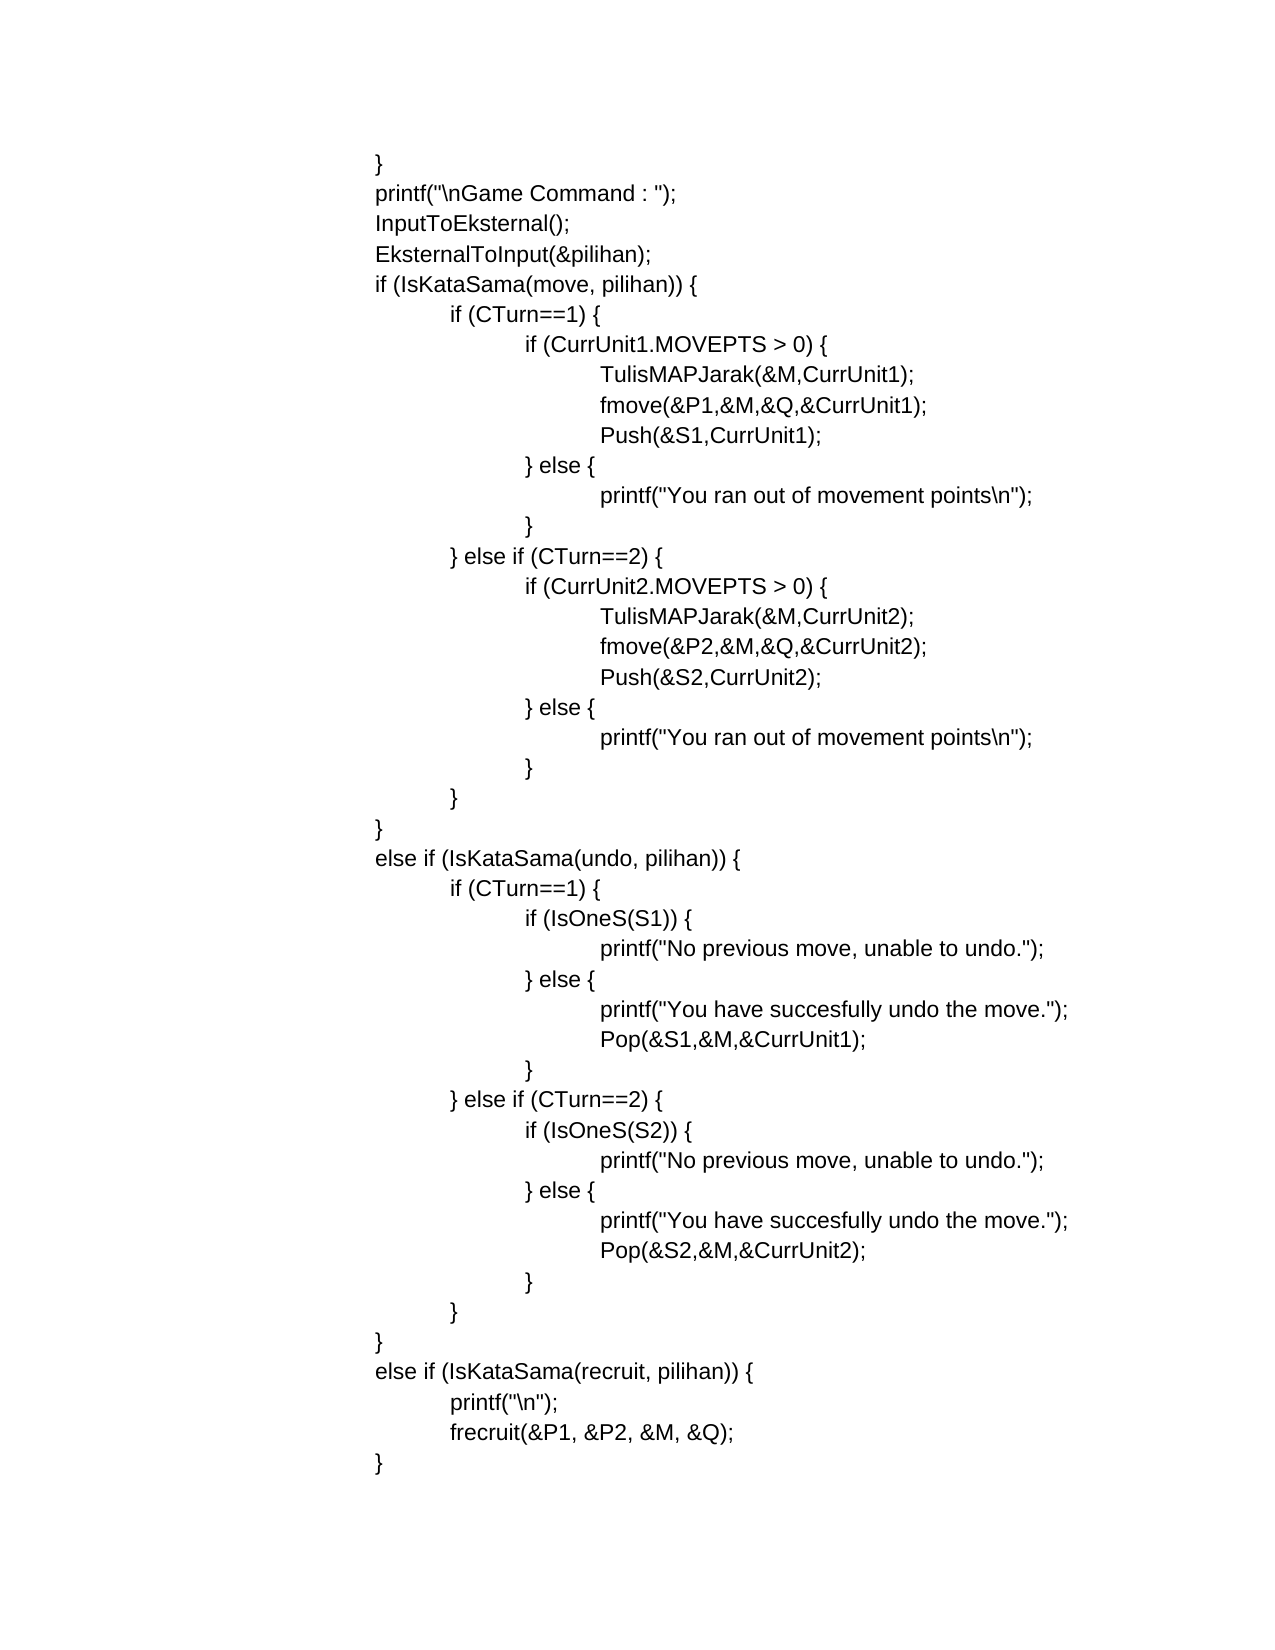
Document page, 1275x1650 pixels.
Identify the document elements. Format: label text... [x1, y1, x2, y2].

text } [150, 1298, 1125, 1324]
text printf("\nGame Command : "); [150, 180, 1125, 207]
text Pop(&S2,&M,&CurrUnit2); [150, 1237, 1125, 1264]
text } [150, 1056, 1125, 1083]
text } [150, 1449, 1125, 1475]
text Push(&S1,CurrUnit1); [150, 422, 1125, 448]
text } [150, 150, 1125, 176]
text } else { [150, 452, 1125, 478]
text if (IsOneS(S1)) { [150, 905, 1125, 932]
text } [150, 512, 1125, 539]
text } [150, 784, 1125, 811]
text if (CTurn==1) { [150, 875, 1125, 901]
text EksternalToInput(&pilihan); [150, 241, 1125, 267]
text frecruit(&P1, &P2, &M, &Q); [150, 1419, 1125, 1445]
text } else { [150, 1177, 1125, 1203]
text fmove(&P2,&M,&Q,&CurrUnit2); [150, 633, 1125, 660]
text fmove(&P1,&M,&Q,&CurrUnit1); [150, 392, 1125, 418]
text printf("You ran out of movement points\n"); [150, 482, 1125, 509]
text } else if (CTurn==2) { [150, 543, 1125, 569]
text } else { [150, 966, 1125, 992]
text printf("\n"); [150, 1388, 1125, 1415]
text if (CurrUnit2.MOVEPTS > 0) { [150, 573, 1125, 599]
text if (CurrUnit1.MOVEPTS > 0) { [150, 331, 1125, 358]
text Pop(&S1,&M,&CurrUnit1); [150, 1026, 1125, 1052]
text printf("No previous move, unable to undo."); [150, 935, 1125, 962]
text TulisMAPJarak(&M,CurrUnit1); [150, 361, 1125, 388]
text printf("You ran out of movement points\n"); [150, 724, 1125, 750]
text Push(&S2,CurrUnit2); [150, 663, 1125, 690]
text } [150, 1328, 1125, 1354]
text InputToEksternal(); [150, 210, 1125, 237]
text TulisMAPJarak(&M,CurrUnit2); [150, 603, 1125, 629]
text } [150, 814, 1125, 841]
text printf("No previous move, unable to undo."); [150, 1147, 1125, 1173]
text } else if (CTurn==2) { [150, 1086, 1125, 1113]
text } else { [150, 694, 1125, 720]
text } [150, 754, 1125, 781]
text else if (IsKataSama(recruit, pilihan)) { [150, 1358, 1125, 1385]
text printf("You have succesfully undo the move."); [150, 1207, 1125, 1234]
text if (IsOneS(S2)) { [150, 1117, 1125, 1143]
text if (IsKataSama(move, pilihan)) { [150, 271, 1125, 297]
text if (CTurn==1) { [150, 301, 1125, 327]
text else if (IsKataSama(undo, pilihan)) { [150, 845, 1125, 871]
text } [150, 1268, 1125, 1294]
text printf("You have succesfully undo the move."); [150, 996, 1125, 1022]
